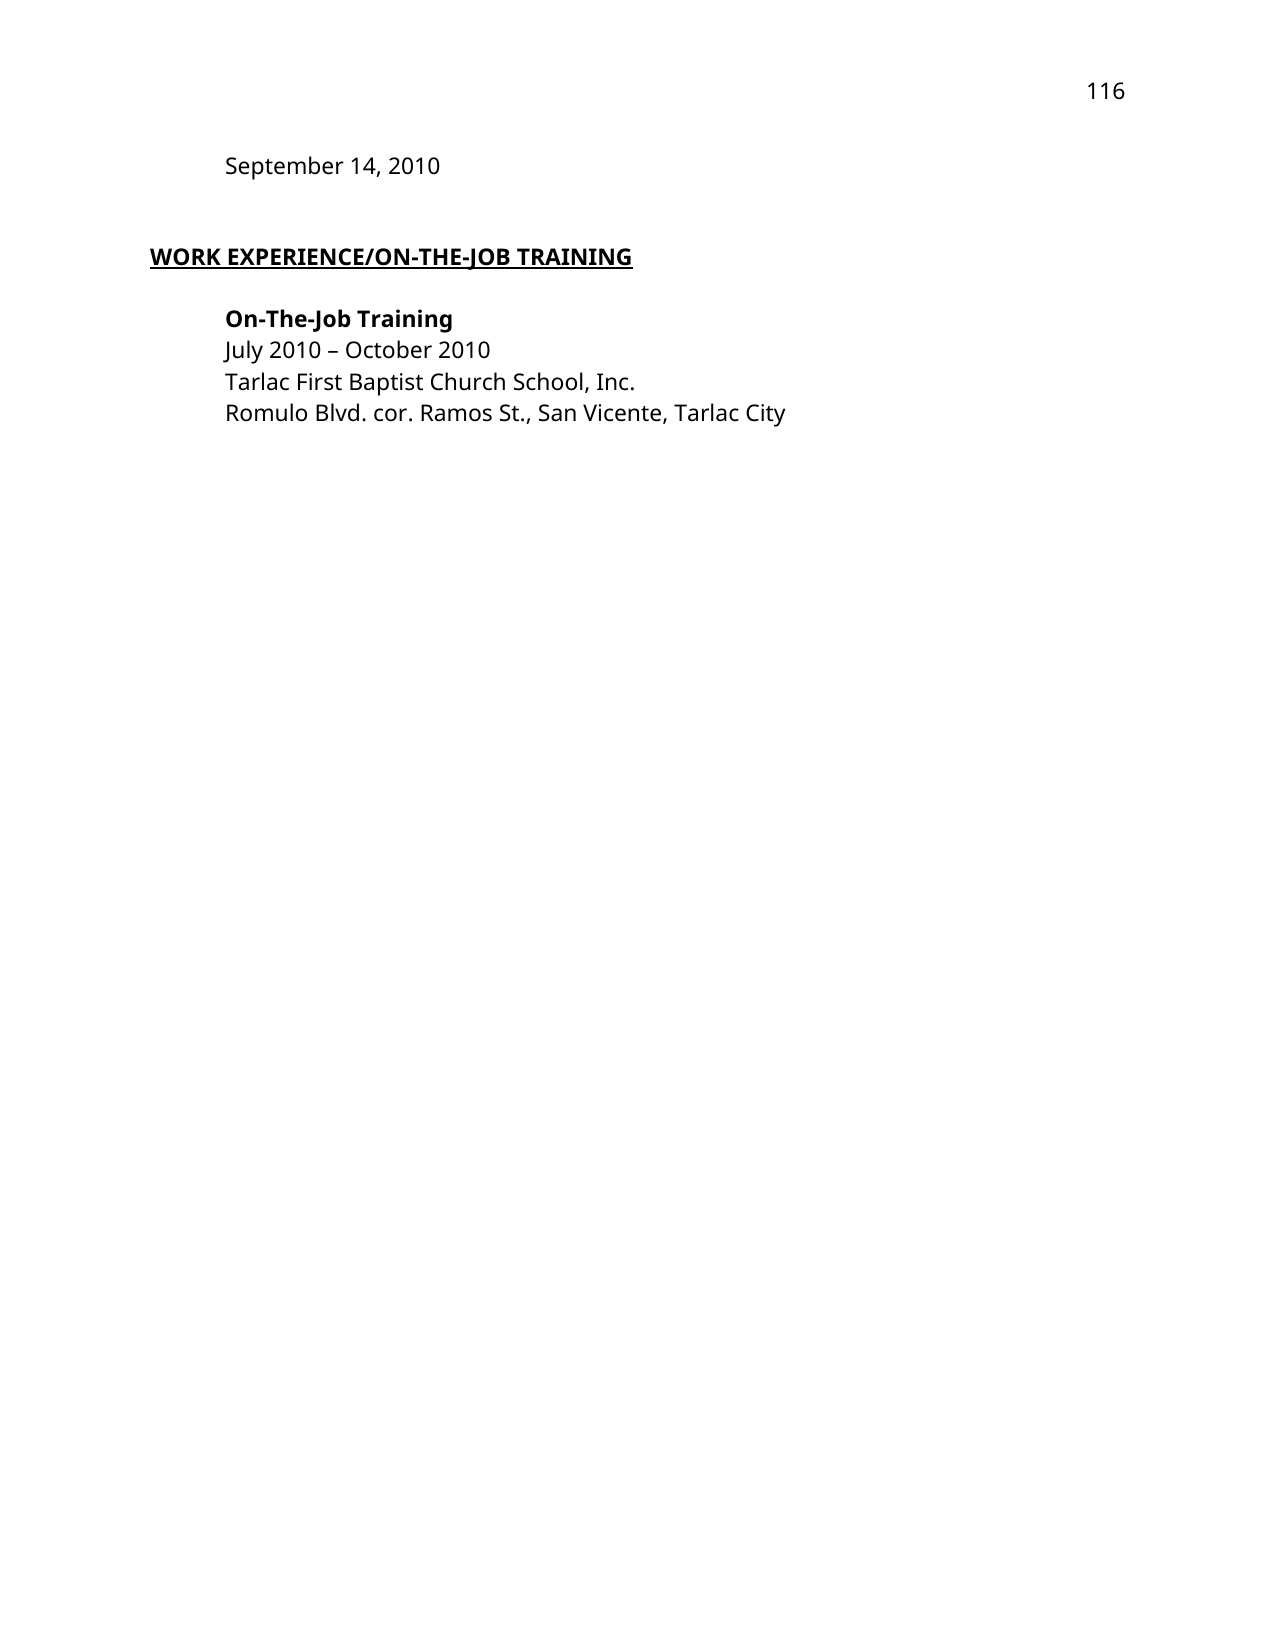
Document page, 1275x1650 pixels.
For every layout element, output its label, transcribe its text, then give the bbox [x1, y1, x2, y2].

text On-The-Job Training [150, 303, 1125, 334]
text September 14, 2010 [225, 150, 1125, 181]
text Romulo Blvd. cor. Ramos St., San Vicente, Tarlac City [150, 397, 1125, 428]
text WORK EXPERIENCE/ON-THE-JOB TRAINING [150, 241, 1125, 272]
text July 2010 – October 2010 [150, 334, 1125, 366]
text Tarlac First Baptist Church School, Inc. [150, 366, 1125, 397]
